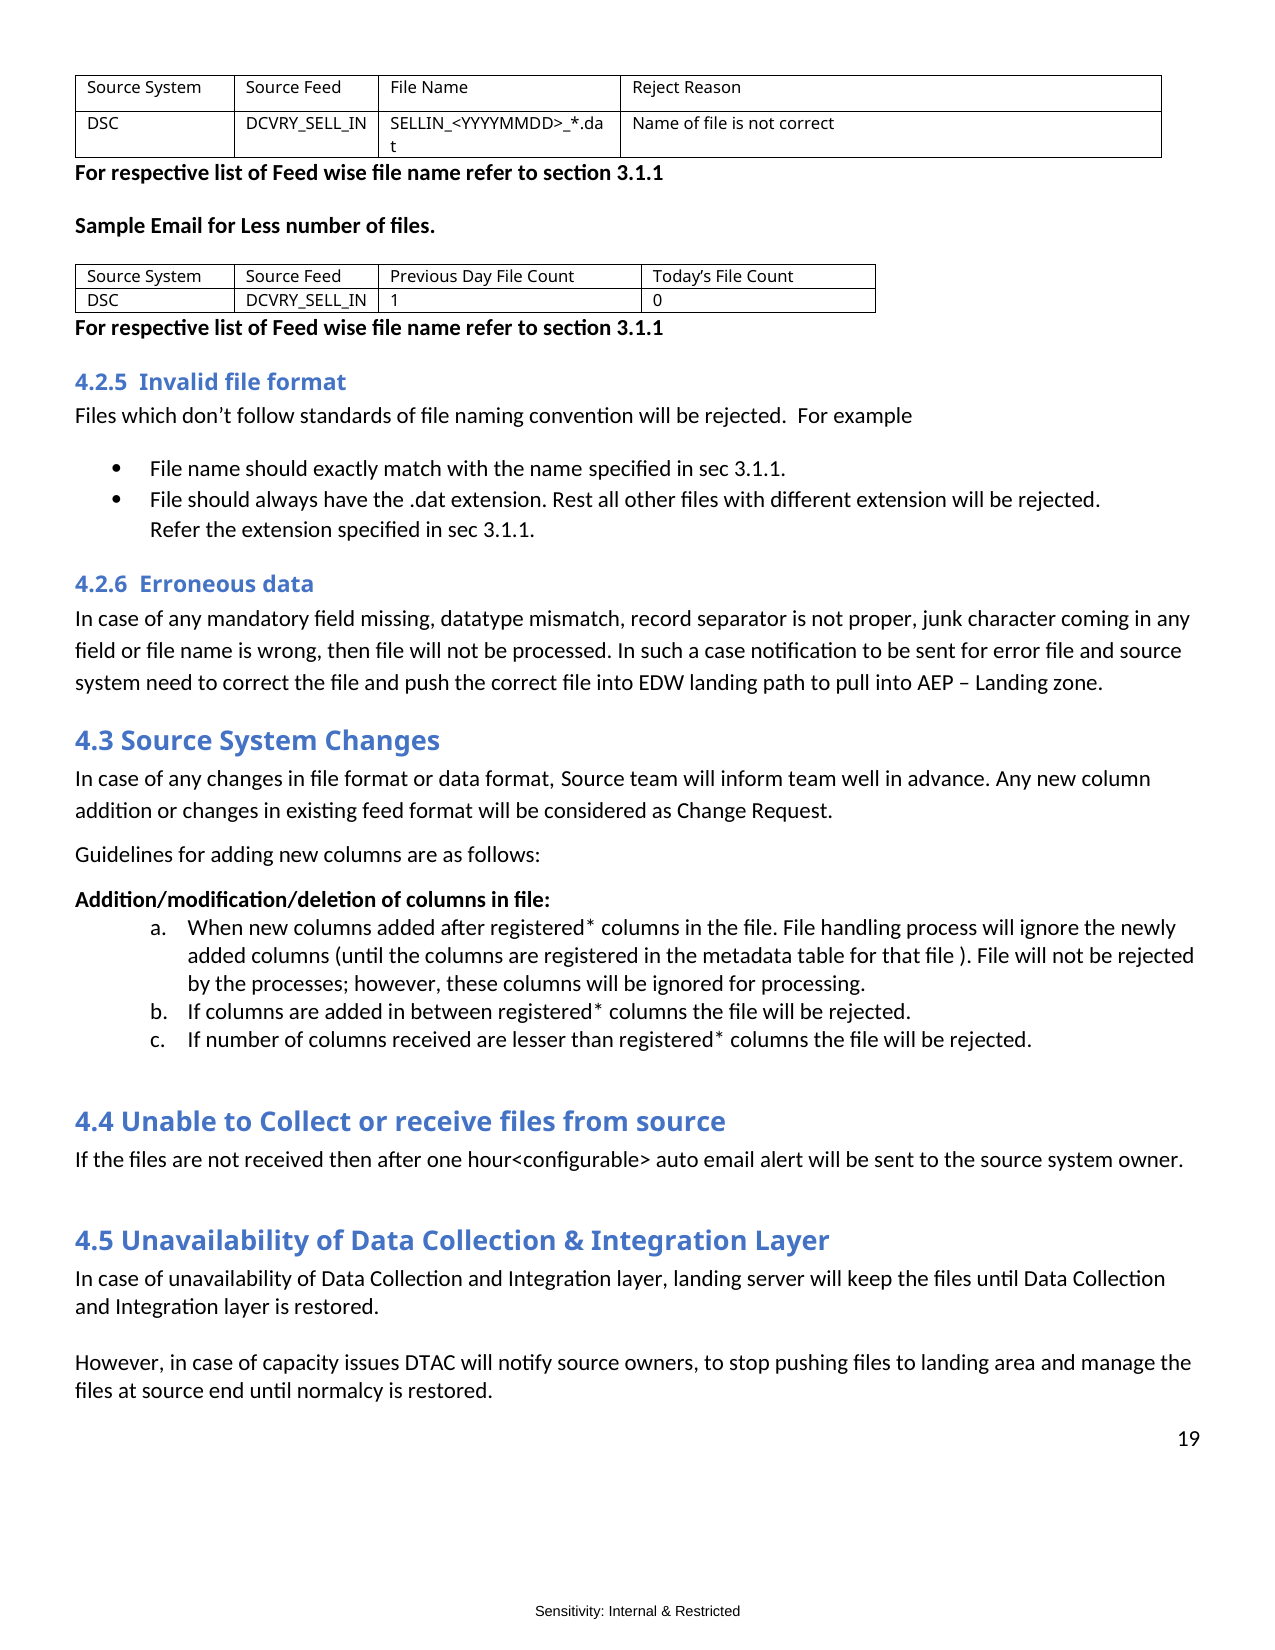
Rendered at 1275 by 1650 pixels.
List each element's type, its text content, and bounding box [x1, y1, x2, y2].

list Refer the extension specified in sec 3.1.1. [150, 515, 1200, 543]
table_cell DSC [76, 289, 234, 312]
text In case of any changes in file format or data format, Source team will inform team well in advance. Any new column addition or changes in existing feed format will be considered as Change Request. [75, 764, 1200, 824]
subtitle 4.2.5 Invalid file format [75, 366, 1200, 397]
subtitle 4.2.6 Erroneous data [75, 568, 1200, 599]
subtitle 4.3 Source System Changes [75, 721, 1200, 758]
table_header Source System [76, 76, 234, 111]
table_cell 0 [642, 289, 875, 312]
text If the files are not received then after one hour<configurable> auto email alert will be sent to the source system owner. [75, 1145, 1200, 1173]
table_header Reject Reason [621, 76, 1161, 111]
table_cell Name of file is not correct [621, 112, 1161, 157]
table_header File Name [379, 76, 620, 111]
text In case of unavailability of Data Collection and Integration layer, landing server will keep the files until Data Collection and Integration layer is restored. [75, 1264, 1200, 1320]
table_header Source System [76, 265, 234, 288]
list If number of columns received are lesser than registered* columns the file will be rejected. [150, 1025, 1200, 1053]
subtitle 4.4 Unable to Collect or receive files from source [75, 1102, 1200, 1139]
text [75, 158, 1200, 186]
text However, in case of capacity issues DTAC will notify source owners, to stop pushing files to landing area and manage the files at source end until normalcy is restored. [75, 1348, 1200, 1404]
table_header Source Feed [235, 265, 378, 288]
text Addition/modification/deletion of columns in file: [75, 885, 1200, 913]
table_cell DCVRY_SELL_IN [235, 112, 378, 157]
list If columns are added in between registered* columns the file will be rejected. [150, 997, 1200, 1025]
table_header Source Feed [235, 76, 378, 111]
subtitle 4.5 Unavailability of Data Collection & Integration Layer [75, 1222, 1200, 1258]
text Files which don’t follow standards of file naming convention will be rejected. For example [75, 402, 1200, 429]
text Guidelines for adding new columns are as follows: [75, 841, 1200, 869]
table_cell DCVRY_SELL_IN [235, 289, 378, 312]
table_cell DSC [76, 112, 234, 157]
table_header Previous Day File Count [379, 265, 641, 288]
list File should always have the .dat extension. Rest all other files with different extension will be rejected. [112, 485, 1200, 513]
table_header Today’s File Count [642, 265, 875, 288]
text Sample Email for Less number of files. [75, 211, 1200, 239]
table_cell SELLIN_<YYYYMMDD>_*.dat [379, 112, 620, 157]
text For respective list of Feed wise file name refer to section 3.1.1 [75, 313, 1200, 341]
text In case of any mandatory field missing, datatype mismatch, record separator is not proper, junk character coming in any field or file name is wrong, then file will not be processed. In such a case notification to be sent for error file and source system need to correct the file and push the correct file into EDW landing path to pull into AEP – Landing zone. [75, 604, 1200, 696]
table_cell 1 [379, 289, 641, 312]
list File name should exactly match with the name specified in sec 3.1.1. [112, 454, 1200, 483]
list When new columns added after registered* columns in the file. File handling process will ignore the newly added columns (until the columns are registered in the metadata table for that file ). File will not be rejected by the processes; however, these columns will be ignored for processing. [150, 913, 1200, 997]
